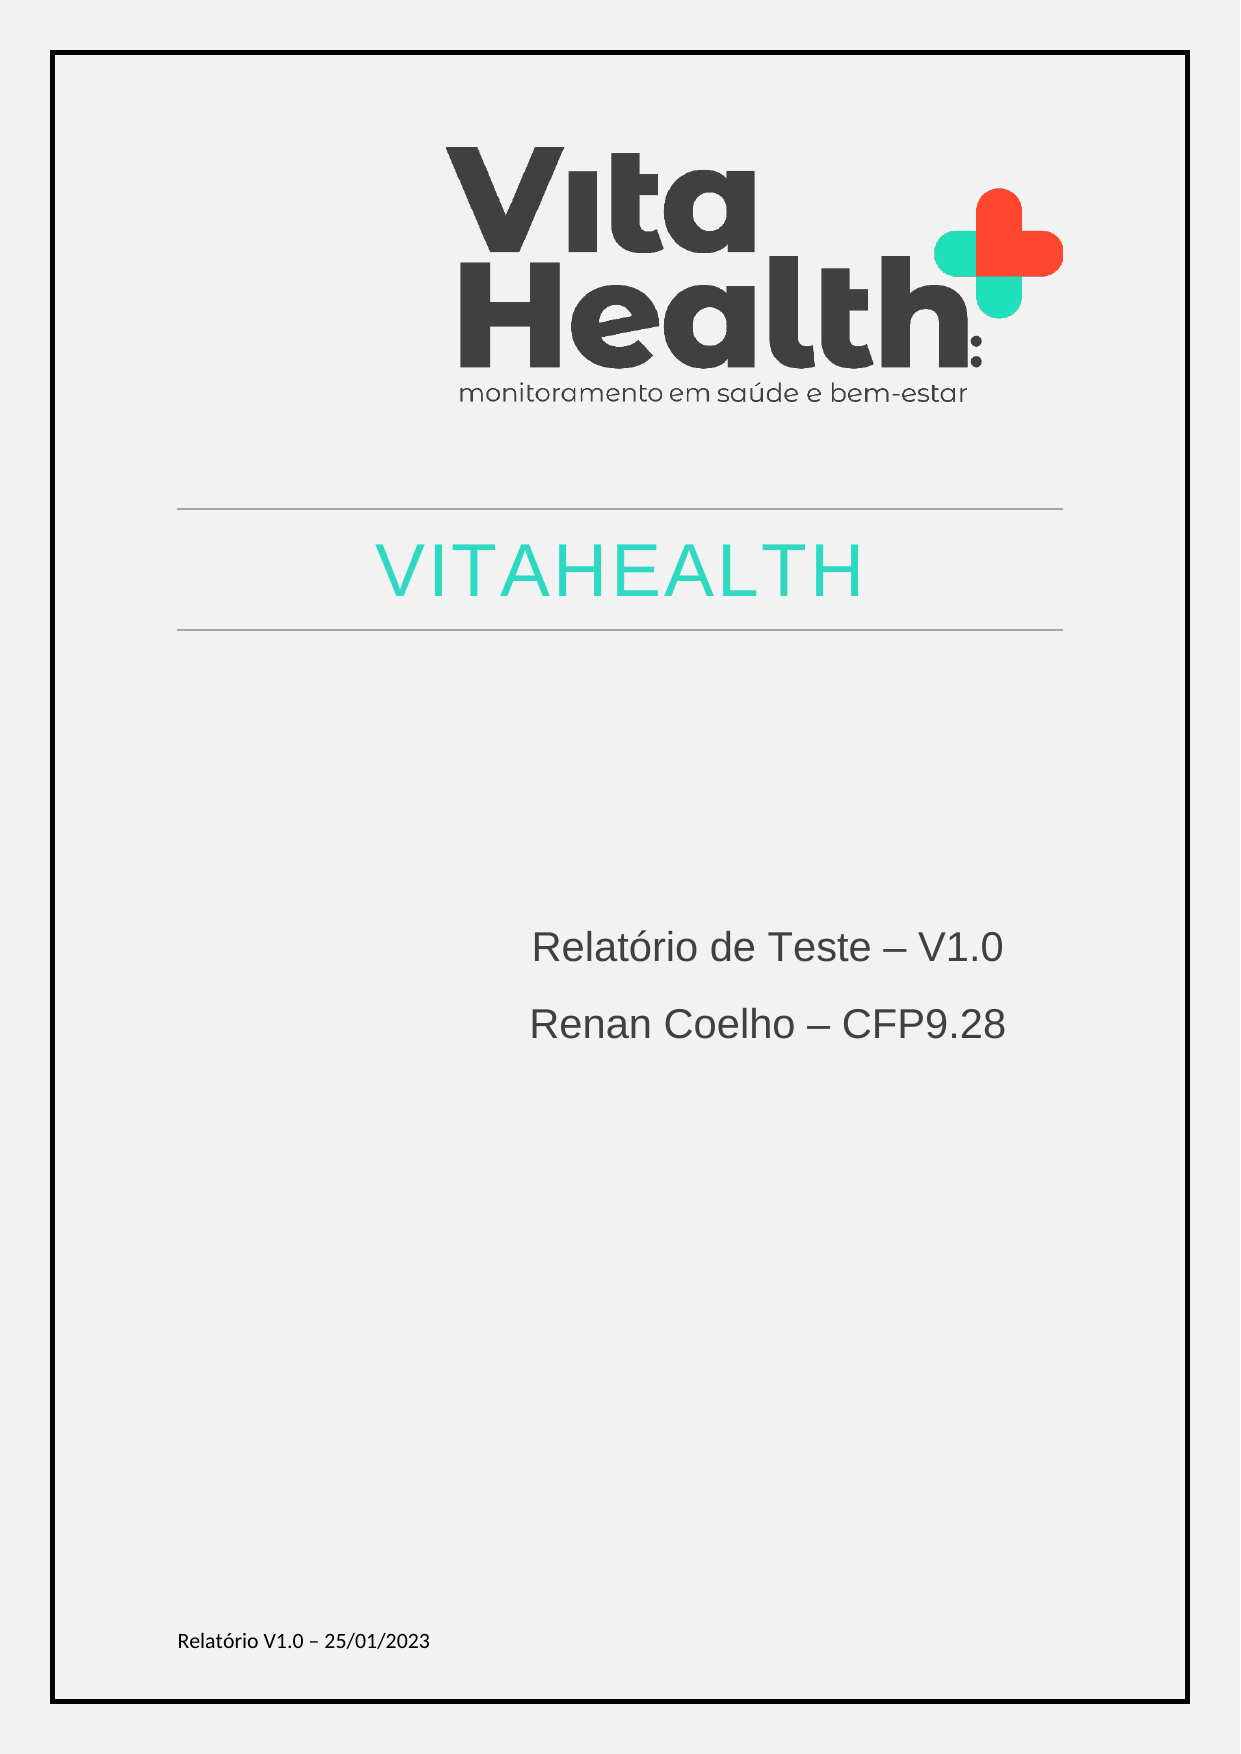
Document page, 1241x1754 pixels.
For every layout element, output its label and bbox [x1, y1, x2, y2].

picture [446, 147, 1063, 402]
